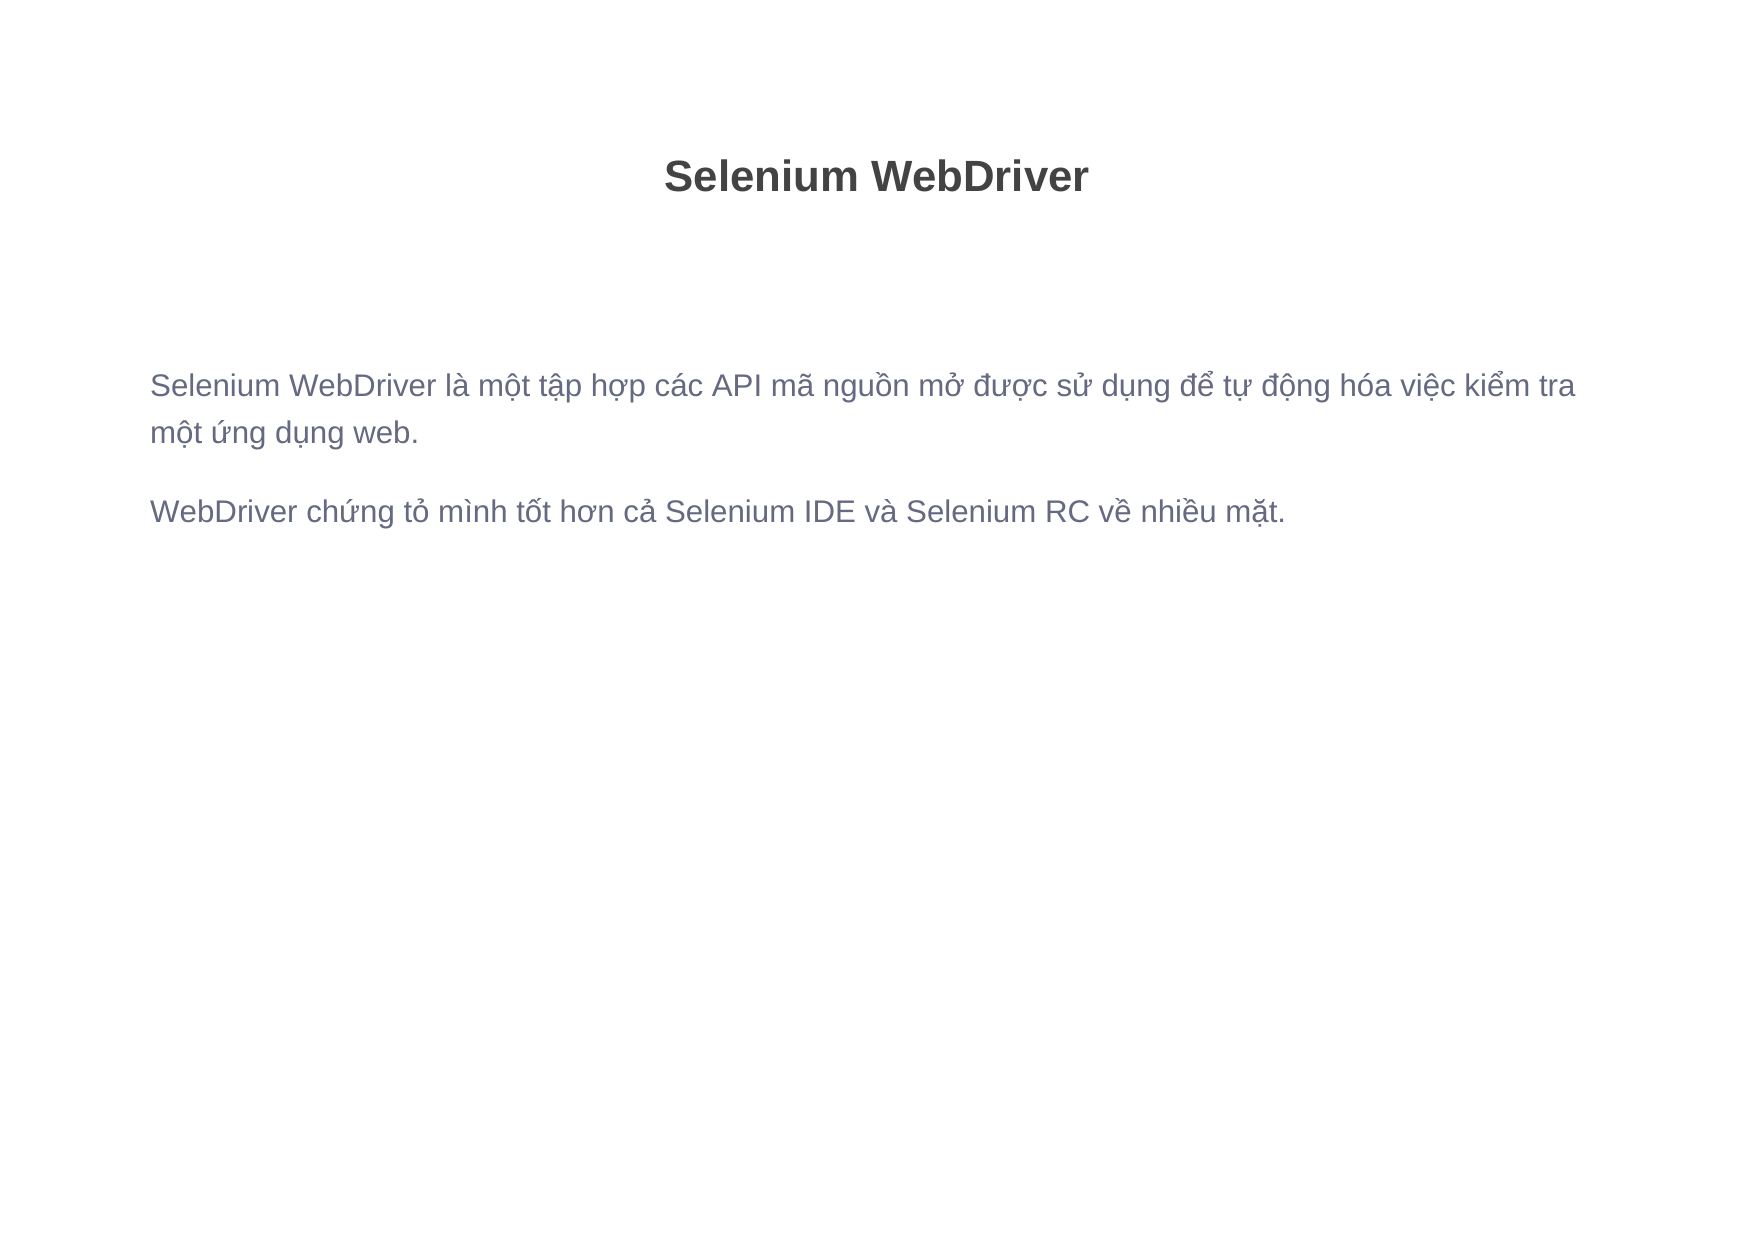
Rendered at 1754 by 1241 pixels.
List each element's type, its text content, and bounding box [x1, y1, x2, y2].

subtitle Selenium WebDriver [150, 150, 1604, 246]
subtitle WebDriver chứng tỏ mình tốt hơn cả Selenium IDE và Selenium RC về nhiều mặt. [150, 493, 1604, 529]
subtitle Selenium WebDriver là một tập hợp các API mã nguồn mở được sử dụng để tự động hóa việc kiểm tra một ứng dụng web. [150, 367, 1604, 450]
